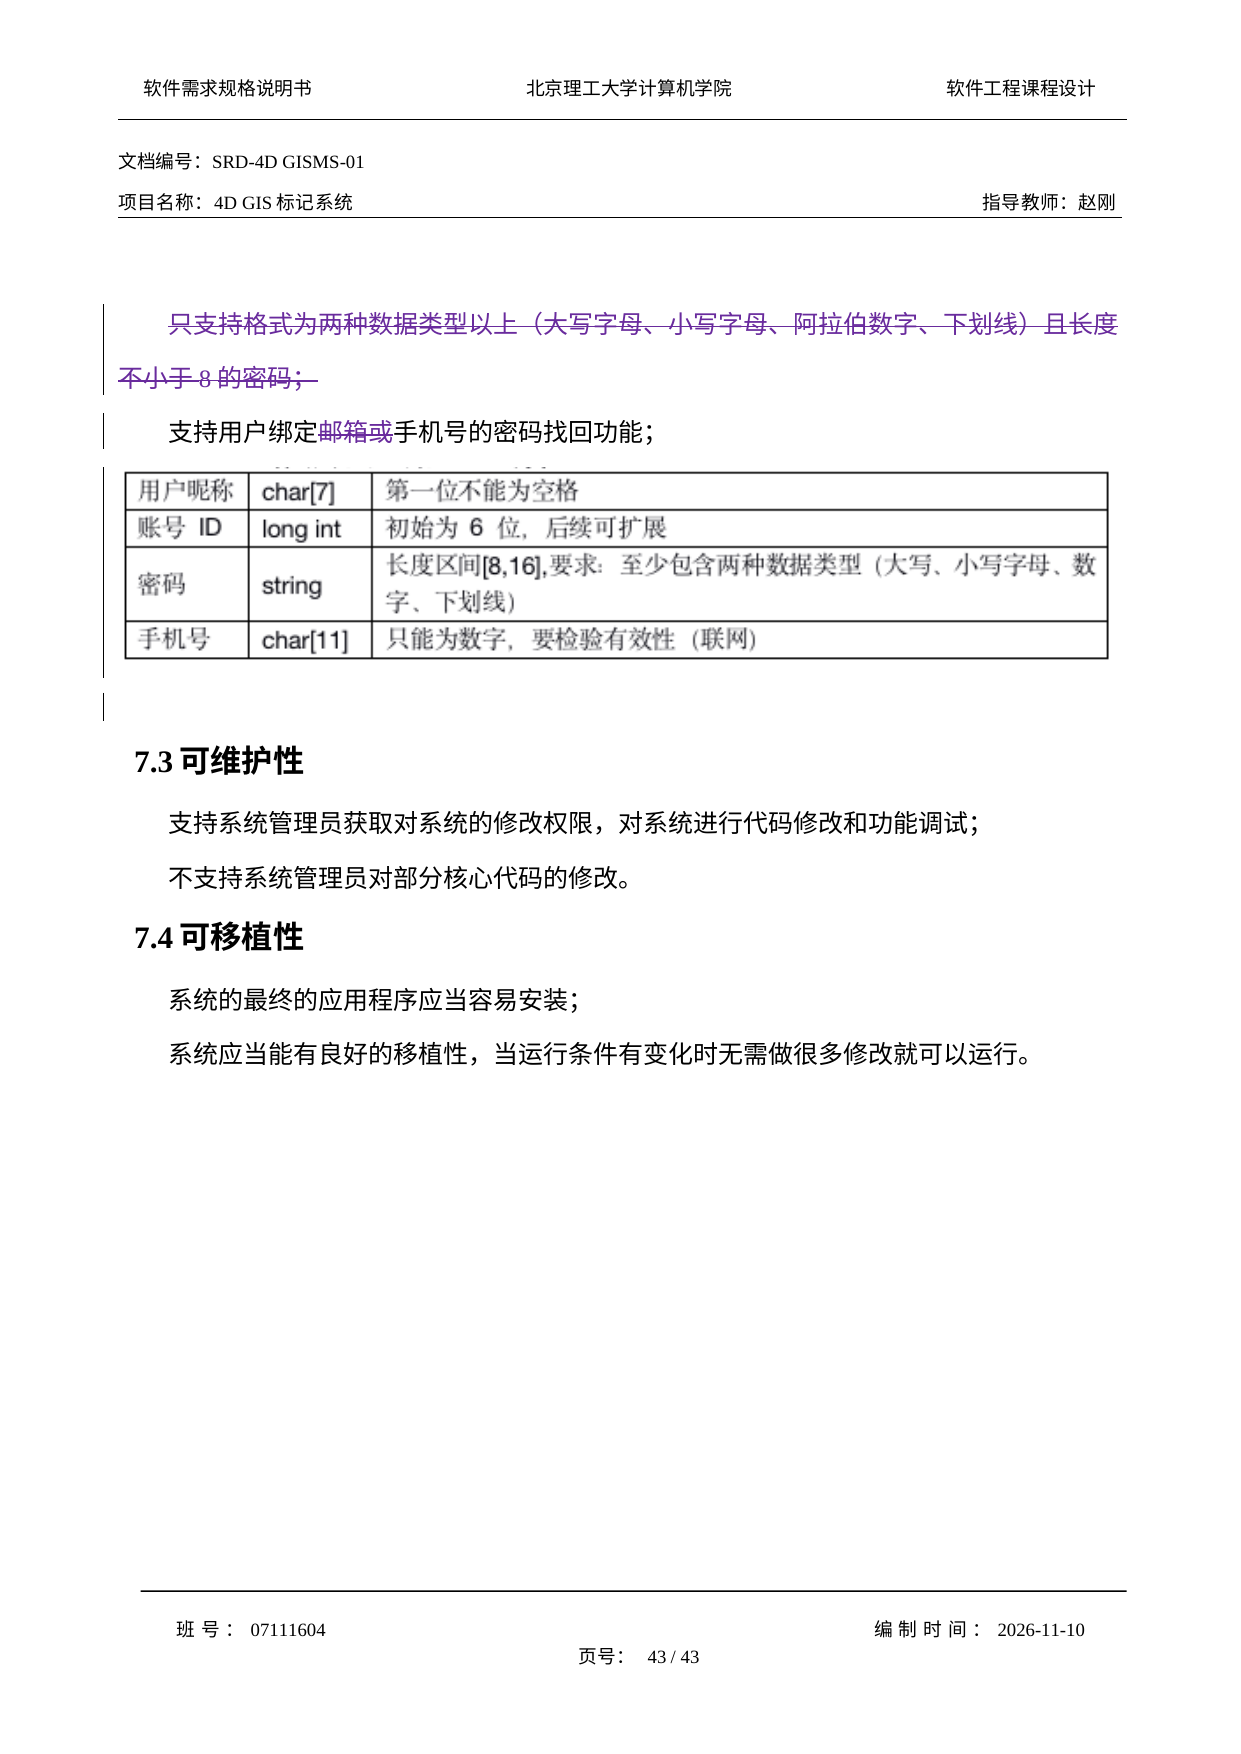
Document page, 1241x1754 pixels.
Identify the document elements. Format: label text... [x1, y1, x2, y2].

text 不支持系统管理员对部分核心代码的修改。 [118, 858, 1122, 894]
text 支持用户绑定手机号的密码找回功能； [118, 413, 1122, 449]
text 系统应当能有良好的移植性，当运行条件有变化时无需做很多修改就可以运行。 [118, 1034, 1122, 1071]
subtitle 7.4可移植性 [118, 912, 1122, 958]
text 系统的最终的应用程序应当容易安装； [118, 980, 1122, 1016]
text 支持系统管理员获取对系统的修改权限，对系统进行代码修改和功能调试； [118, 804, 1122, 840]
picture [118, 467, 1123, 679]
subtitle 7.3可维护性 [118, 736, 1122, 781]
